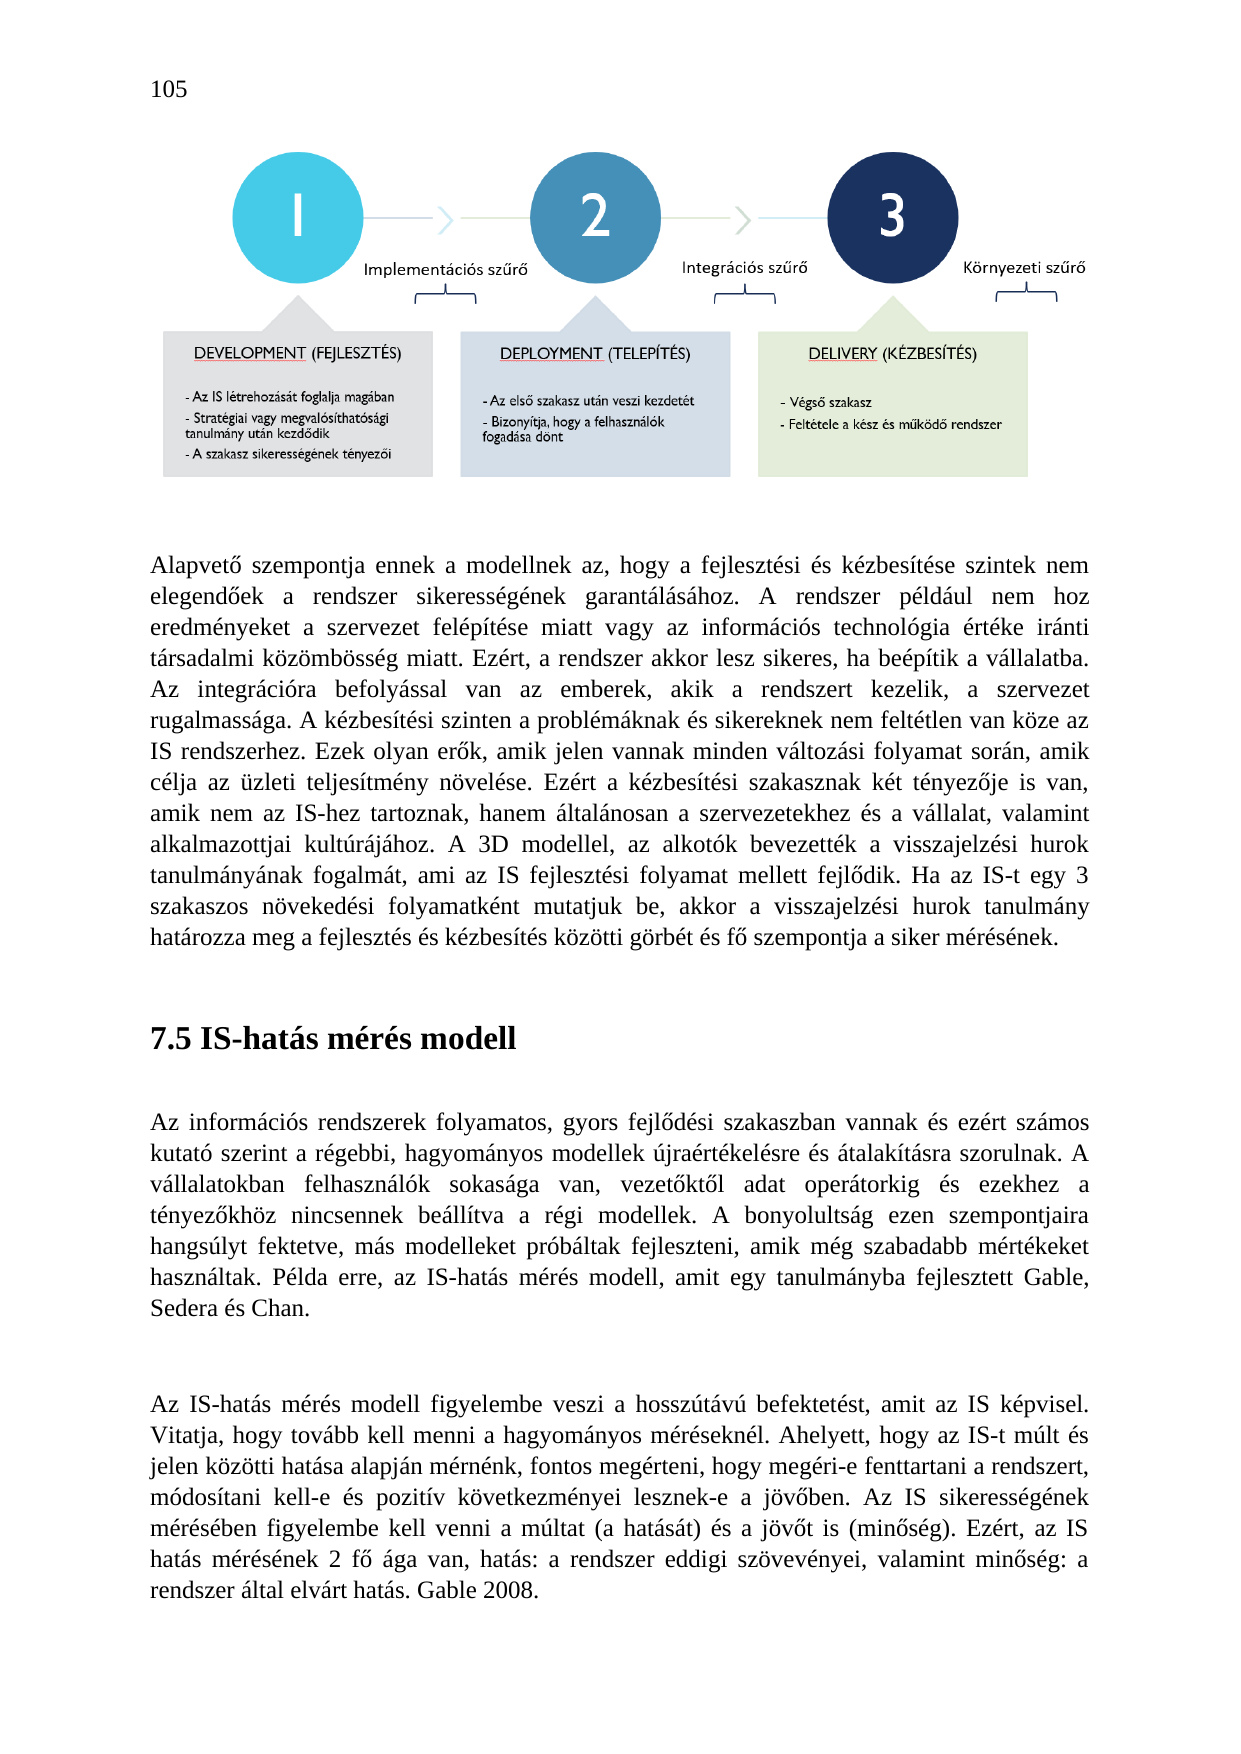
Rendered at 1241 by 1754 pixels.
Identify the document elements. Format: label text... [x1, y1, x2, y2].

picture [150, 150, 1091, 484]
text Alapvető szempontja ennek a modellnek az, hogy a fejlesztési és kézbesítése szintek nem elegendőek a rendszer sikerességének garantálásához. A rendszer például nem hoz eredményeket a szervezet felépítése miatt vagy az információs technológia értéke iránti társadalmi közömbösség miatt. Ezért, a rendszer akkor lesz sikeres, ha beépítik a vállalatba. Az integrációra befolyással van az emberek, akik a rendszert kezelik, a szervezet rugalmassága. A kézbesítési szinten a problémáknak és sikereknek nem feltétlen van köze az IS rendszerhez. Ezek olyan erők, amik jelen vannak minden változási folyamat során, amik célja az üzleti teljesítmény növelése. Ezért a kézbesítési szakasznak két tényezője is van, amik nem az IS-hez tartoznak, hanem általánosan a szervezetekhez és a vállalat, valamint alkalmazottjai kultúrájához. A 3D modellel, az alkotók bevezették a visszajelzési hurok tanulmányának fogalmát, ami az IS fejlesztési folyamat mellett fejlődik. Ha az IS-t egy 3 szakaszos növekedési folyamatként mutatjuk be, akkor a visszajelzési hurok tanulmány határozza meg a fejlesztés és kézbesítés közötti görbét és fő szempontja a siker mérésének. [150, 550, 1090, 951]
text Az információs rendszerek folyamatos, gyors fejlődési szakaszban vannak és ezért számos kutató szerint a régebbi, hagyományos modellek újraértékelésre és átalakításra szorulnak. A vállalatokban felhasználók sokasága van, vezetőktől adat operátorkig és ezekhez a tényezőkhöz nincsennek beállítva a régi modellek. A bonyolultság ezen szempontjaira hangsúlyt fektetve, más modelleket próbáltak fejleszteni, amik még szabadabb mértékeket használtak. Példa erre, az IS-hatás mérés modell, amit egy tanulmányba fejlesztett Gable, Sedera és Chan. [150, 1107, 1090, 1322]
text Az IS-hatás mérés modell figyelembe veszi a hosszútávú befektetést, amit az IS képvisel. Vitatja, hogy tovább kell menni a hagyományos méréseknél. Ahelyett, hogy az IS-t múlt és jelen közötti hatása alapján mérnénk, fontos megérteni, hogy megéri-e fenttartani a rendszert, módosítani kell-e és pozitív következményei lesznek-e a jövőben. Az IS sikerességének mérésében figyelembe kell venni a múltat (a hatását) és a jövőt is (minőség). Ezért, az IS hatás mérésének 2 fő ága van, hatás: a rendszer eddigi szövevényei, valamint minőség: a rendszer által elvárt hatás. Gable 2008. [150, 1389, 1090, 1604]
subtitle 7.5 IS-hatás mérés modell [150, 1018, 1090, 1056]
